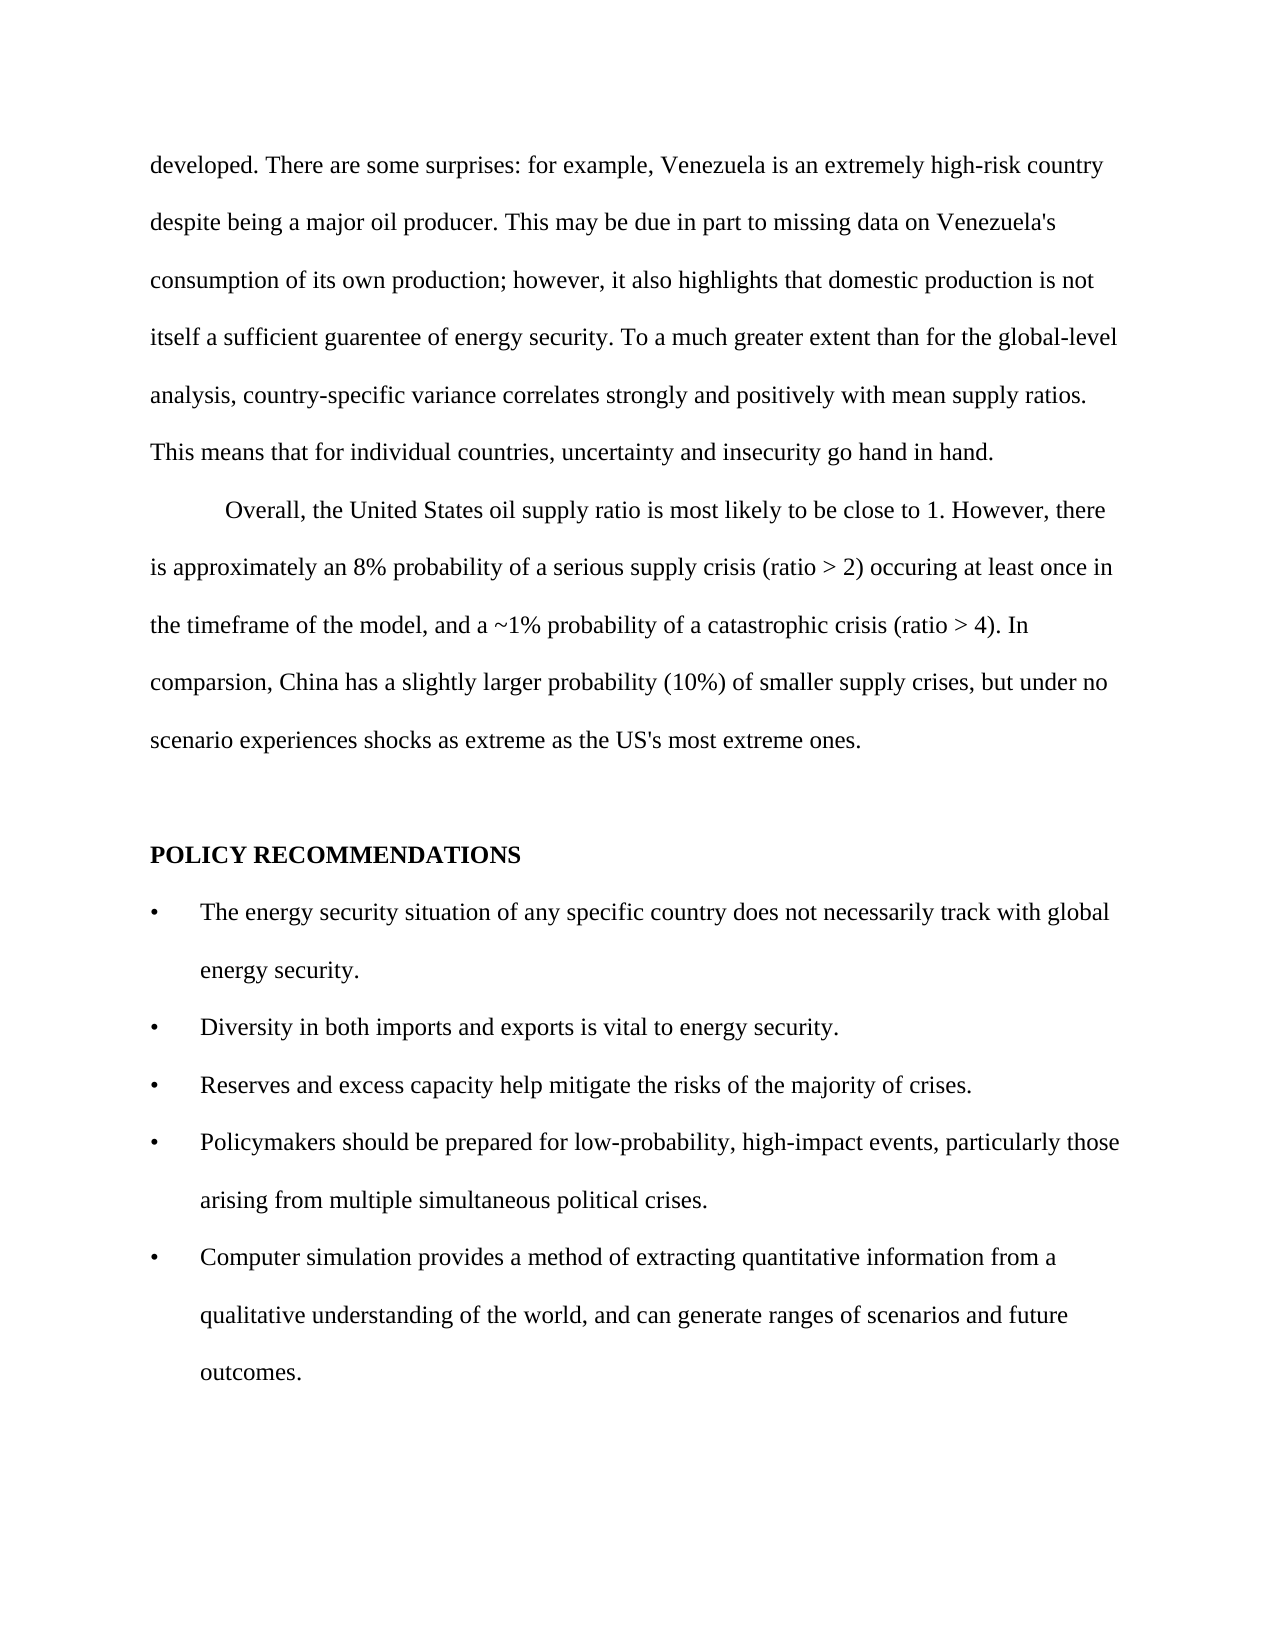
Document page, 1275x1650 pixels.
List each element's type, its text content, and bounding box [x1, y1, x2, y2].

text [150, 150, 1125, 466]
subtitle POLICY RECOMMENDATIONS [150, 840, 1125, 869]
list Policymakers should be prepared for low-probability, high-impact events, particularly those arising from multiple simultaneous political crises. [150, 1127, 1125, 1214]
list Computer simulation provides a method of extracting quantitative information from a qualitative understanding of the world, and can generate ranges of scenarios and future outcomes. [150, 1242, 1125, 1386]
text Overall, the United States oil supply ratio is most likely to be close to 1. However, there is approximately an 8% probability of a serious supply crisis (ratio > 2) occuring at least once in the timeframe of the model, and a ~1% probability of a catastrophic crisis (ratio > 4). In comparsion, China has a slightly larger probability (10%) of smaller supply crises, but under no scenario experiences shocks as extreme as the US's most extreme ones. [150, 495, 1125, 754]
list The energy security situation of any specific country does not necessarily track with global energy security. [150, 897, 1125, 984]
list Reserves and excess capacity help mitigate the risks of the majority of crises. [150, 1070, 1125, 1099]
list Diversity in both imports and exports is vital to energy security. [150, 1012, 1125, 1041]
